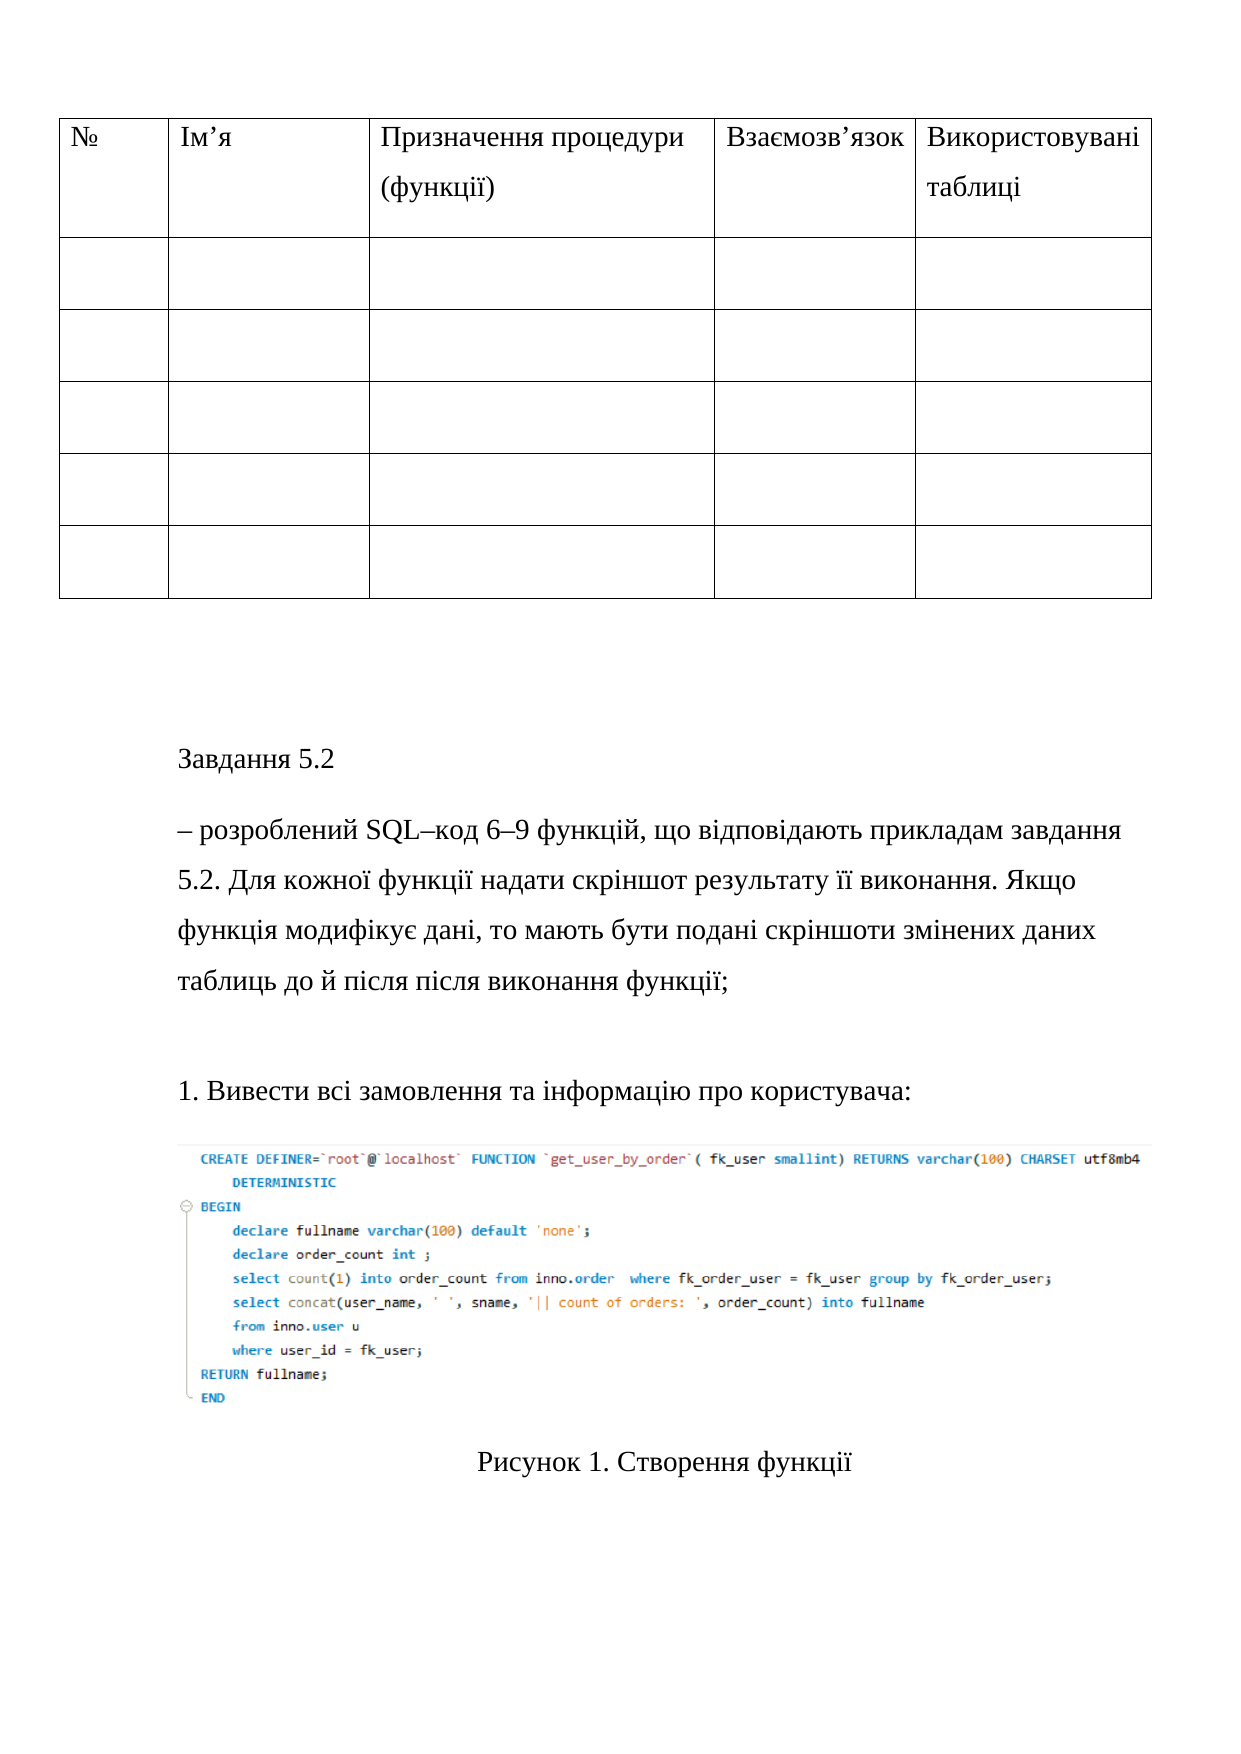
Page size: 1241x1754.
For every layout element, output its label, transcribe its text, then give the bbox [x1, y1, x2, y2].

table_cell [370, 454, 714, 525]
table_cell [370, 238, 714, 309]
table_cell [370, 526, 714, 597]
table_cell [60, 238, 168, 309]
text Рисунок 1. Створення функції [177, 1444, 1152, 1478]
table_cell [60, 310, 168, 381]
table_cell [916, 382, 1151, 453]
table_cell [715, 526, 915, 597]
table_cell [169, 238, 369, 309]
table_cell [60, 382, 168, 453]
table_header № [60, 119, 168, 237]
table_cell [169, 526, 369, 597]
table_cell [916, 526, 1151, 597]
table_cell [916, 238, 1151, 309]
text Завдання 5.2 [177, 741, 1152, 774]
table_cell [370, 382, 714, 453]
table_header Призначення процедури (функції) [370, 119, 714, 237]
table_cell [60, 526, 168, 597]
table_cell [370, 310, 714, 381]
table_cell [916, 310, 1151, 381]
table_header Ім’я [169, 119, 369, 237]
table_cell [715, 382, 915, 453]
table_header Використовувані таблиці [916, 119, 1151, 237]
text 1. Вивести всі замовлення та інформацію про користувача: [177, 1073, 1152, 1107]
picture [177, 1144, 1152, 1410]
table_cell [169, 454, 369, 525]
table_cell [169, 382, 369, 453]
table_cell [715, 454, 915, 525]
table_cell [916, 454, 1151, 525]
table_cell [715, 310, 915, 381]
text – розроблений SQL–код 6–9 функцій, що відповідають прикладам завдання 5.2. Для кожної функції надати скріншот результату її виконання. Якщо функція модифікує дані, то мають бути подані скріншоти змінених даних таблиць до й після після виконання функції; [177, 812, 1152, 1038]
table_cell [715, 238, 915, 309]
table_header Взаємозв’язок [715, 119, 915, 237]
table_cell [60, 454, 168, 525]
table_cell [169, 310, 369, 381]
